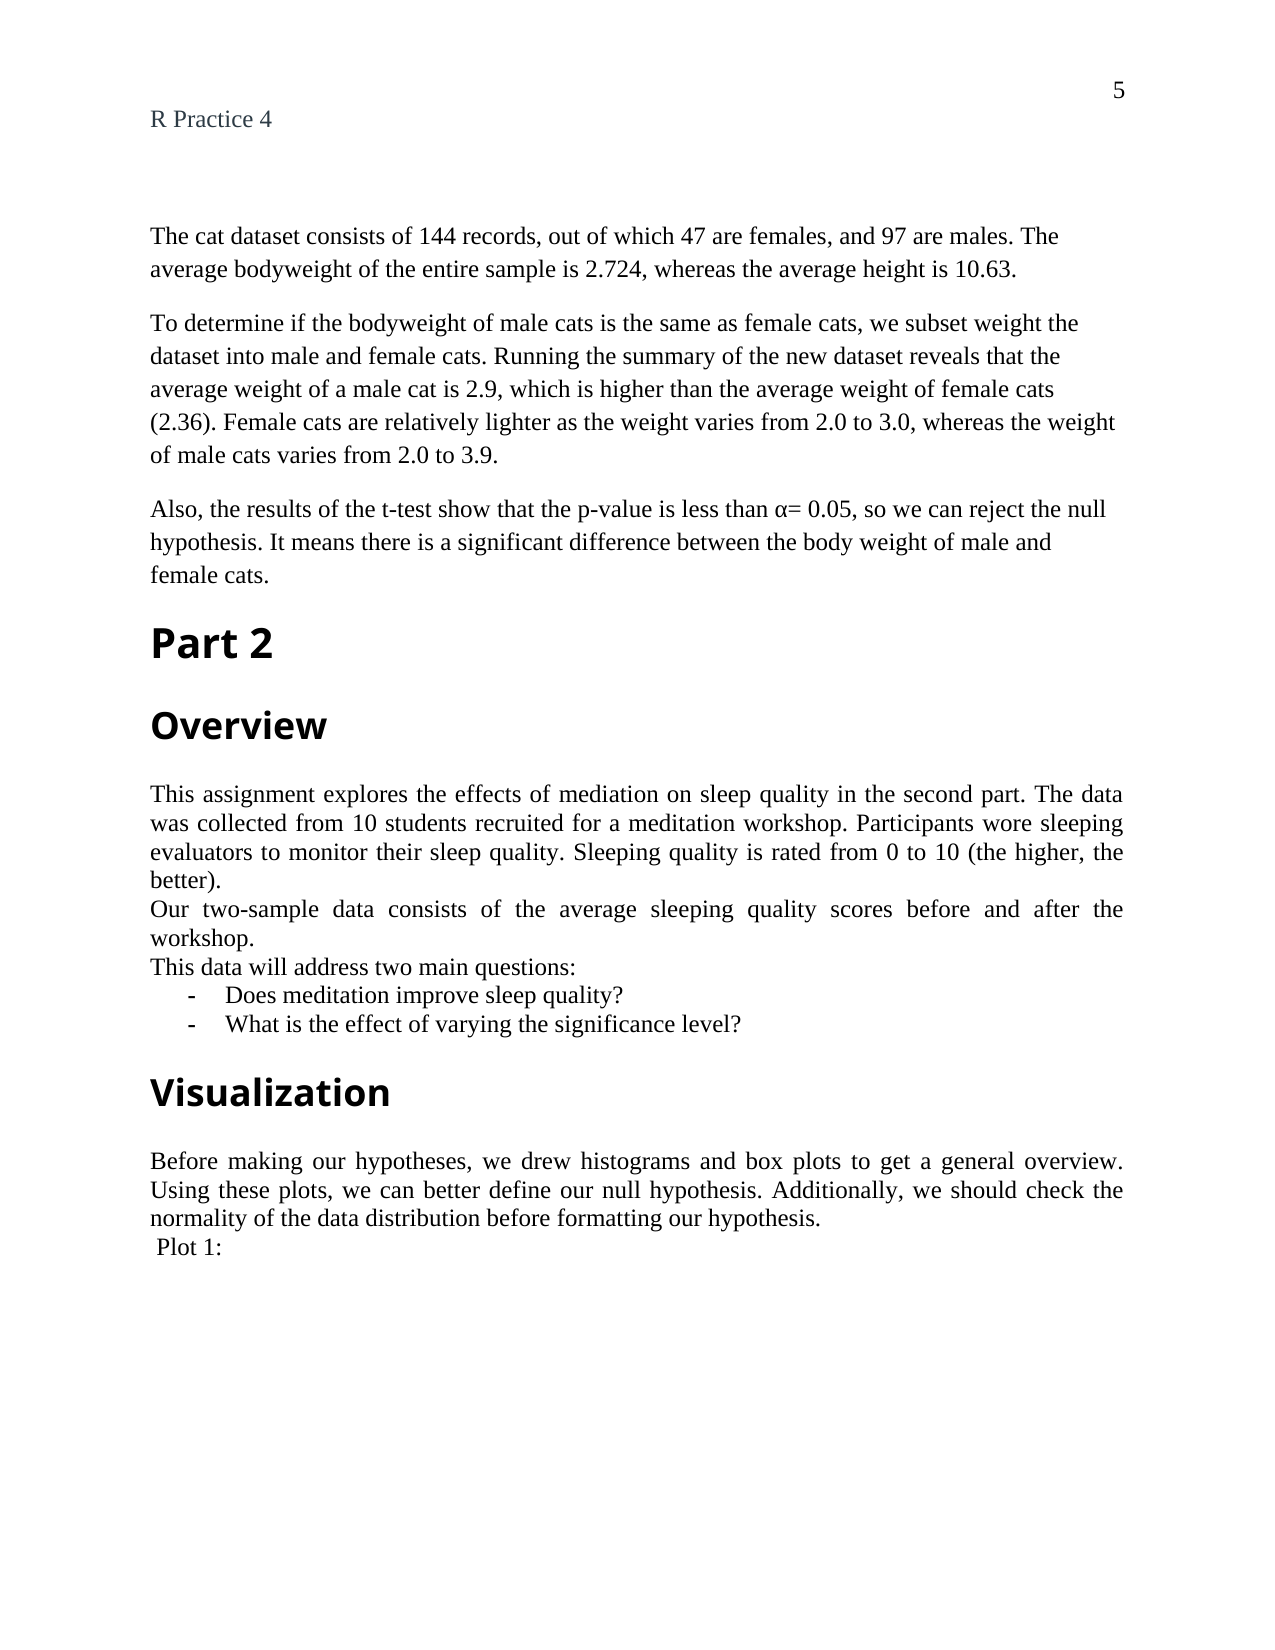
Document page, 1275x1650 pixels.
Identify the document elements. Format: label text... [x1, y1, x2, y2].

text Our two-sample data consists of the average sleeping quality scores before and after the workshop. [150, 894, 1125, 952]
text To determine if the bodyweight of male cats is the same as female cats, we subset weight the dataset into male and female cats. Running the summary of the new dataset reveals that the average weight of a male cat is 2.9, which is higher than the average weight of female cats (2.36). Female cats are relatively lighter as the weight varies from 2.0 to 3.0, whereas the weight of male cats varies from 2.0 to 3.9. [150, 308, 1125, 468]
text Plot 1: [150, 1232, 1125, 1261]
text Before making our hypotheses, we drew histograms and box plots to get a general overview. Using these plots, we can better define our null hypothesis. Additionally, we should check the normality of the data distribution before formatting our hypothesis. [150, 1146, 1125, 1232]
text Also, the results of the t-test show that the p-value is less than α= 0.05, so we can reject the null hypothesis. It means there is a significant difference between the body weight of male and female cats. [150, 494, 1125, 588]
text This assignment explores the effects of mediation on sleep quality in the second part. The data was collected from 10 students recruited for a meditation workshop. Participants wore sleeping evaluators to monitor their sleep quality. Sleeping quality is rated from 0 to 10 (the higher, the better). [150, 779, 1125, 894]
text Overview [150, 699, 1125, 751]
text Visualization [150, 1067, 1125, 1118]
list What is the effect of varying the significance level? [187, 1009, 1125, 1038]
text Part 2 [150, 613, 1125, 670]
list Does meditation improve sleep quality? [187, 980, 1125, 1009]
text The cat dataset consists of 144 records, out of which 47 are females, and 97 are males. The average bodyweight of the entire sample is 2.724, whereas the average height is 10.63. [150, 221, 1125, 283]
text This data will address two main questions: [150, 952, 1125, 980]
